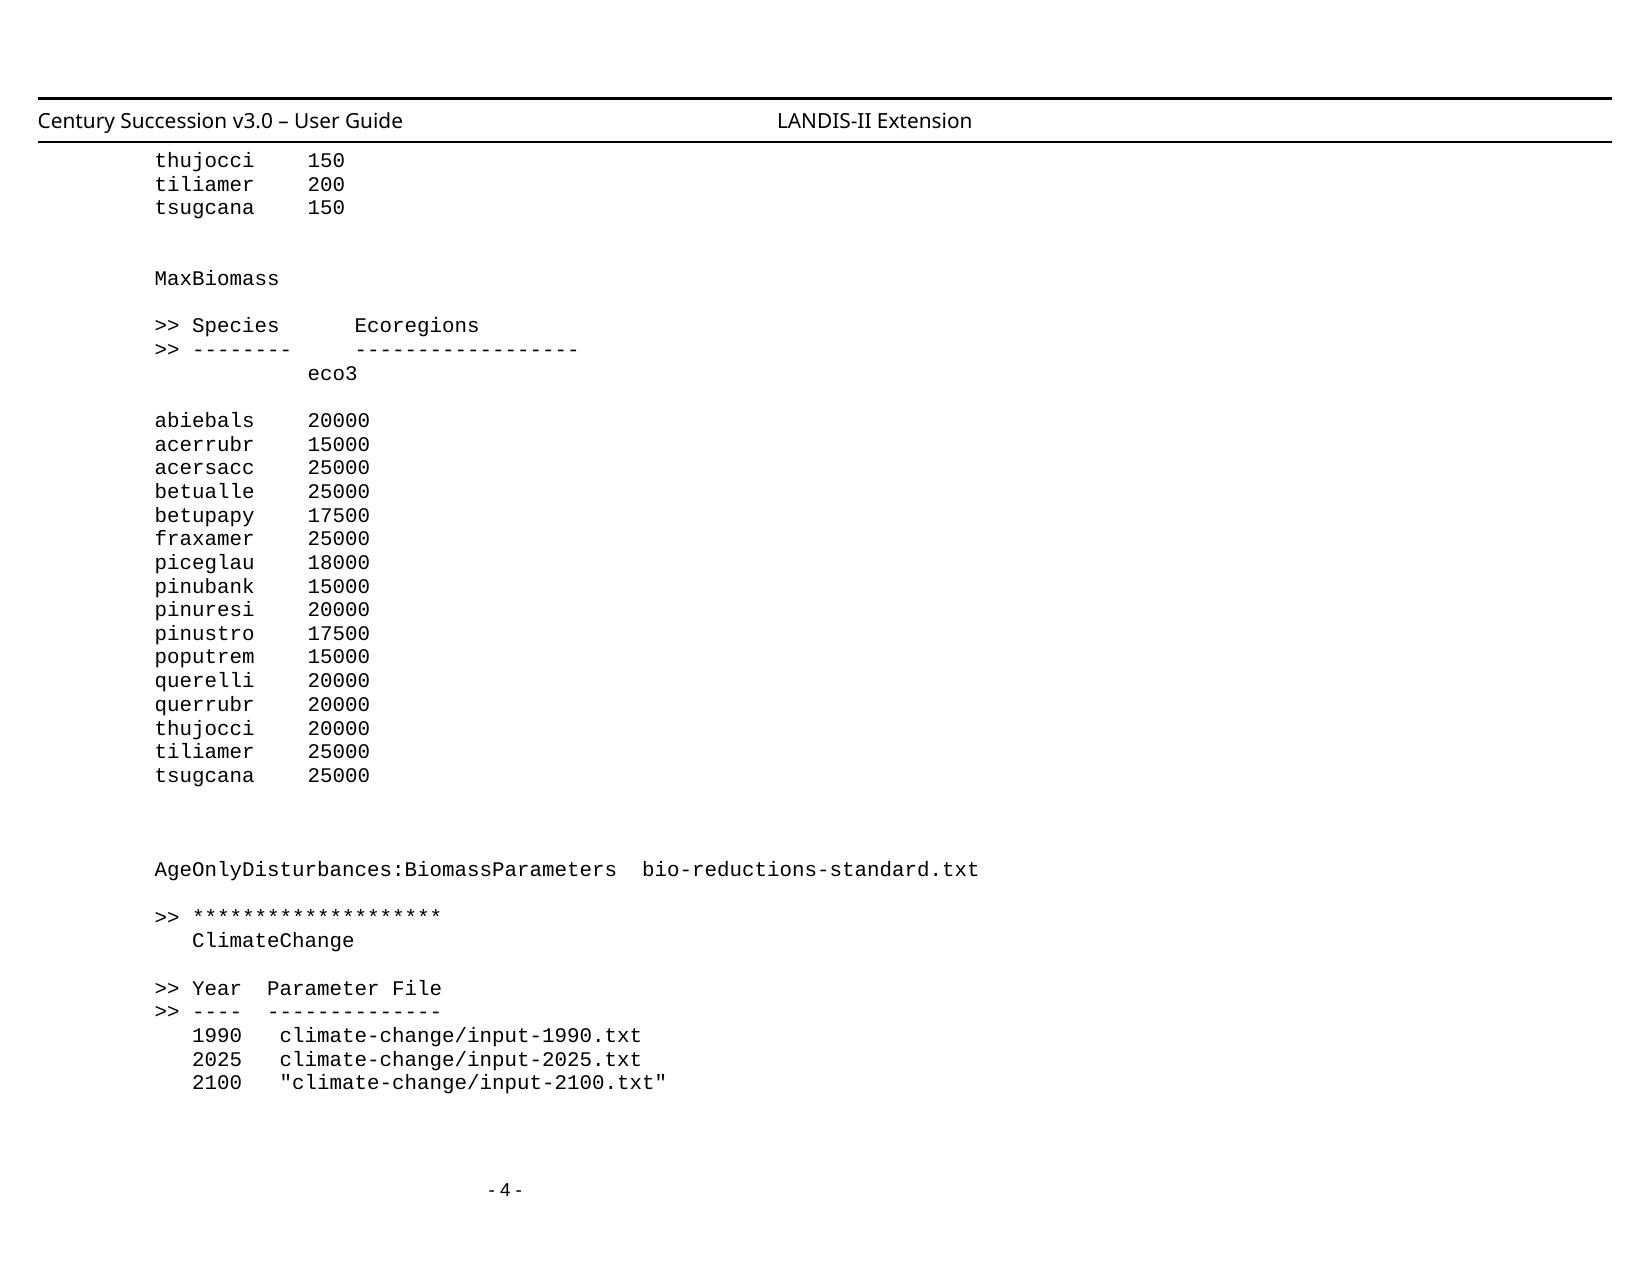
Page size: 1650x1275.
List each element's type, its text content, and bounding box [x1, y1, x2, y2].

text tiliamer 200 [154, 174, 1507, 197]
text pinustro 17500 [154, 623, 1507, 647]
text acersacc 25000 [154, 457, 1507, 481]
text >> Species Ecoregions [154, 316, 1507, 339]
text pinubank 15000 [154, 576, 1507, 599]
text MaxBiomass [154, 268, 1507, 292]
text AgeOnlyDisturbances:BiomassParameters bio-reductions-standard.txt [154, 859, 1507, 883]
text tsugcana 150 [154, 197, 1507, 221]
text ClimateChange [154, 930, 1507, 954]
text >> ---- -------------- [154, 1001, 1507, 1025]
text 1990 climate-change/input-1990.txt [154, 1025, 1507, 1048]
text eco3 [154, 363, 1507, 386]
text 2100 "climate-change/input-2100.txt" [154, 1072, 1507, 1096]
text tsugcana 25000 [154, 765, 1507, 788]
text querelli 20000 [154, 670, 1507, 694]
text >> -------- ------------------ [154, 339, 1507, 363]
text >> ******************** [154, 907, 1507, 930]
text betupapy 17500 [154, 505, 1507, 528]
text querrubr 20000 [154, 694, 1507, 717]
text acerrubr 15000 [154, 434, 1507, 457]
text pinuresi 20000 [154, 599, 1507, 623]
text 2025 climate-change/input-2025.txt [154, 1048, 1507, 1072]
text betualle 25000 [154, 481, 1507, 505]
text abiebals 20000 [154, 410, 1507, 434]
text >> Year Parameter File [154, 978, 1507, 1001]
text poputrem 15000 [154, 647, 1507, 670]
text tiliamer 25000 [154, 741, 1507, 765]
text piceglau 18000 [154, 552, 1507, 576]
text thujocci 150 [154, 150, 1507, 174]
text thujocci 20000 [154, 717, 1507, 741]
text fraxamer 25000 [154, 528, 1507, 552]
